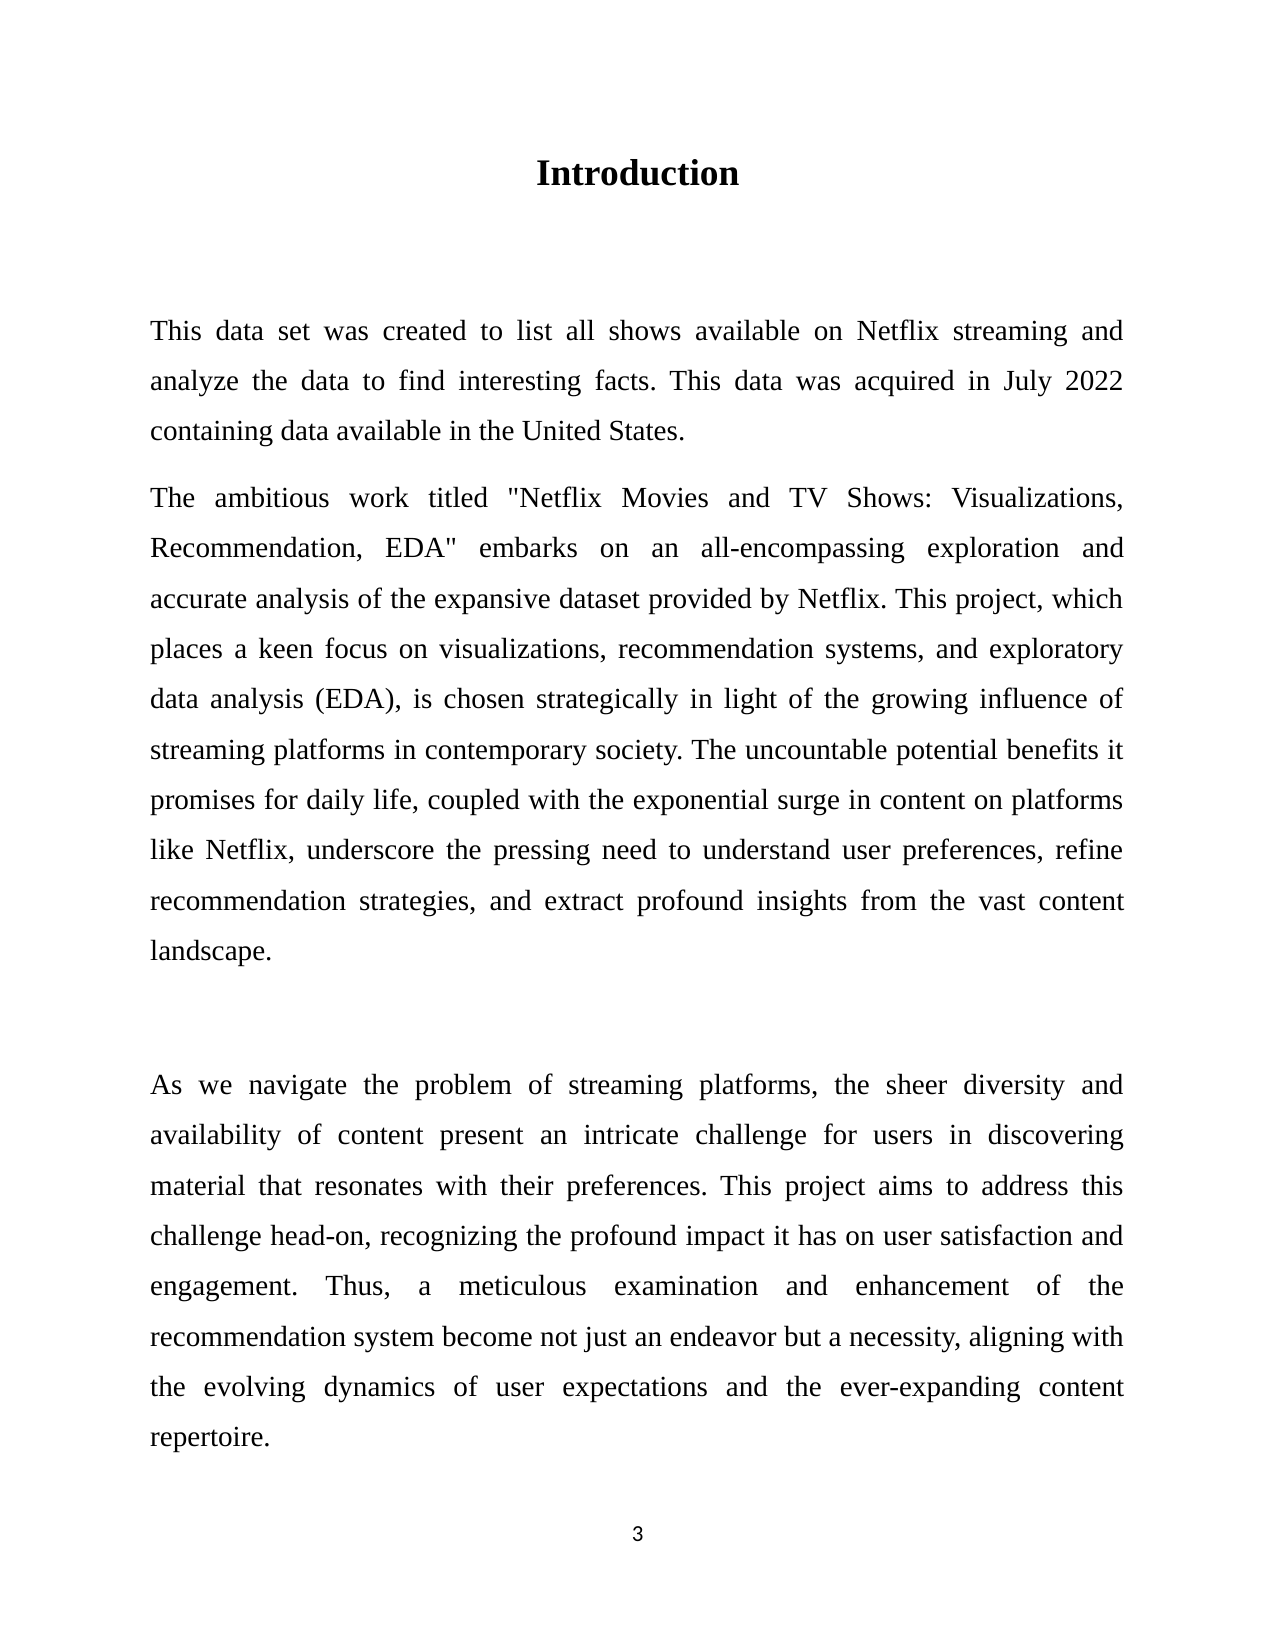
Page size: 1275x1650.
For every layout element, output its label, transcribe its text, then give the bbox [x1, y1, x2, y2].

text The ambitious work titled "Netflix Movies and TV Shows: Visualizations, Recommendation, EDA" embarks on an all-encompassing exploration and accurate analysis of the expansive dataset provided by Netflix. This project, which places a keen focus on visualizations, recommendation systems, and exploratory data analysis (EDA), is chosen strategically in light of the growing influence of streaming platforms in contemporary society. The uncountable potential benefits it promises for daily life, coupled with the exponential surge in content on platforms like Netflix, underscore the pressing need to understand user preferences, refine recommendation strategies, and extract profound insights from the vast content landscape. [150, 480, 1125, 967]
text Introduction [150, 150, 1125, 193]
text As we navigate the problem of streaming platforms, the sheer diversity and availability of content present an intricate challenge for users in discovering material that resonates with their preferences. This project aims to address this challenge head-on, recognizing the profound impact it has on user satisfaction and engagement. Thus, a meticulous examination and enhancement of the recommendation system become not just an endeavor but a necessity, aligning with the evolving dynamics of user expectations and the ever-expanding content repertoire. [150, 1067, 1125, 1453]
text This data set was created to list all shows available on Netflix streaming and analyze the data to find interesting facts. This data was acquired in July 2022 containing data available in the United States. [150, 313, 1125, 447]
